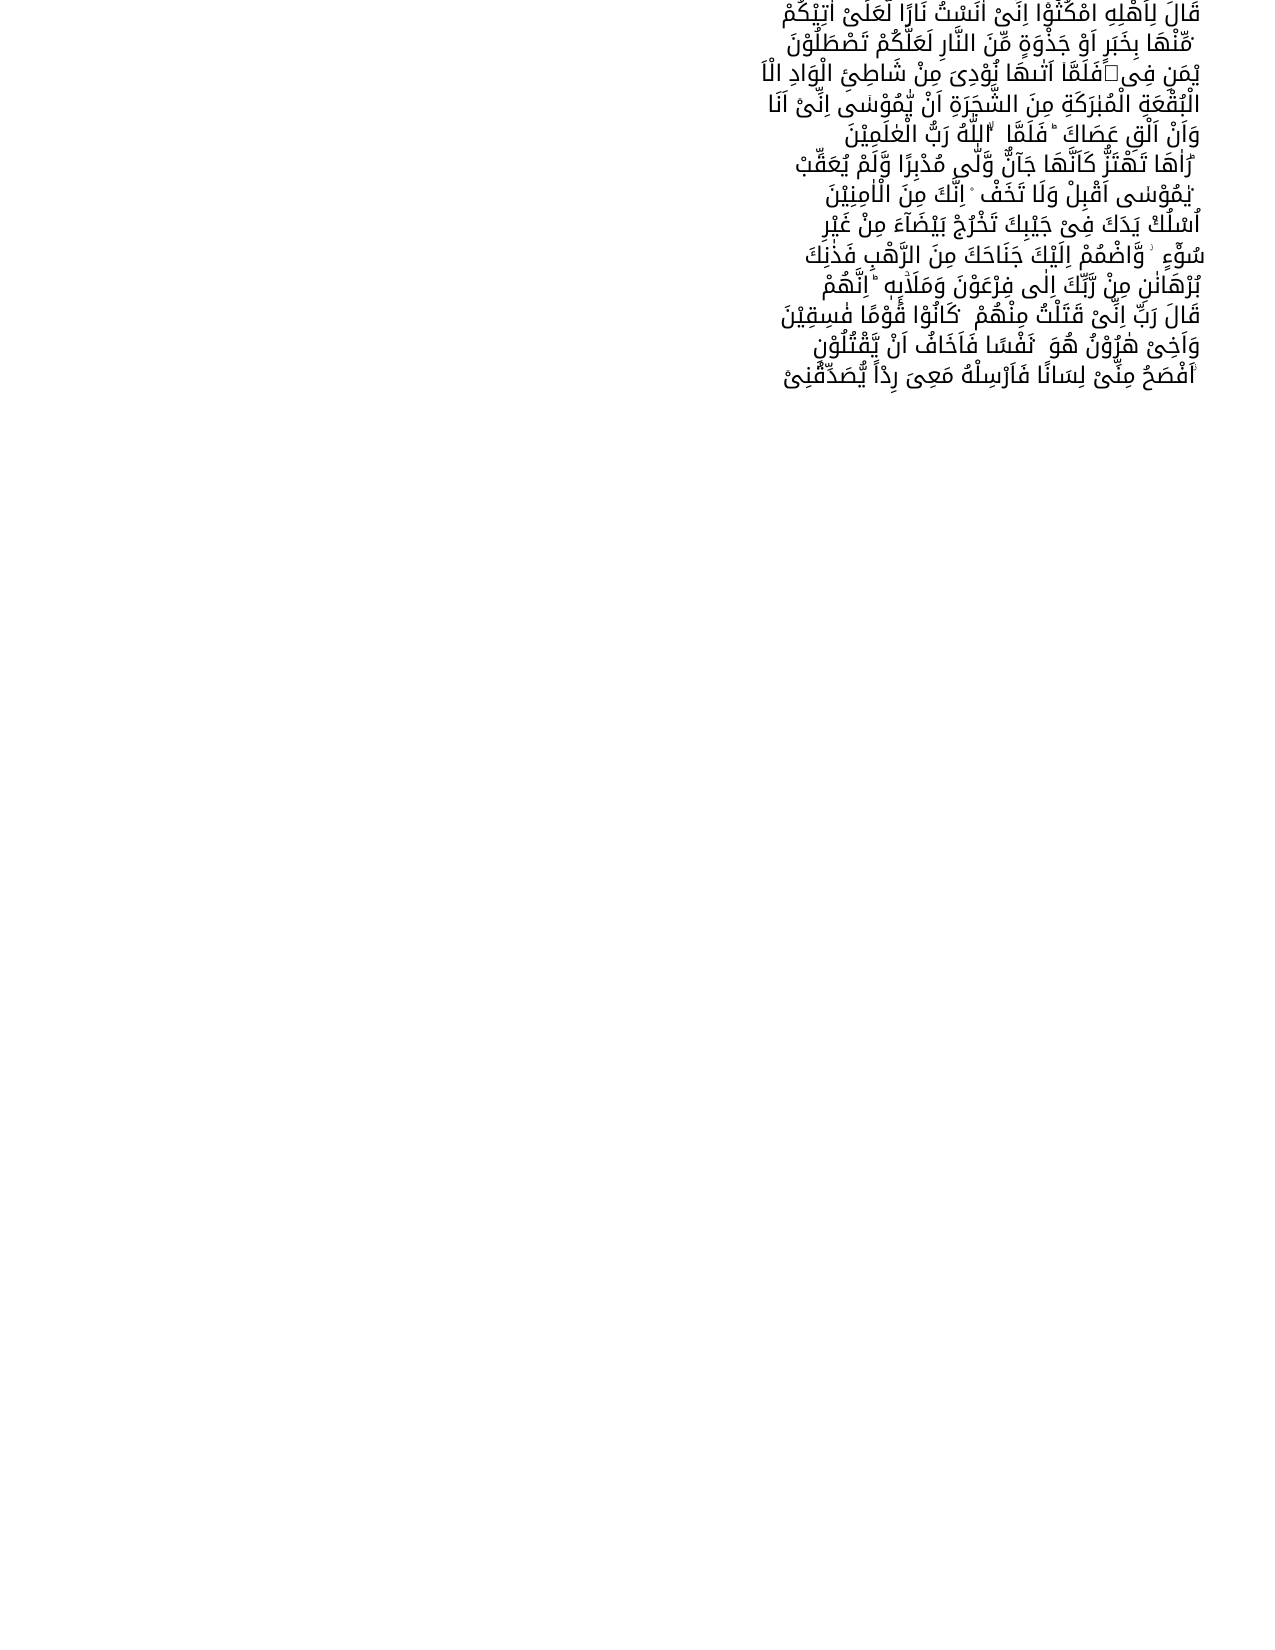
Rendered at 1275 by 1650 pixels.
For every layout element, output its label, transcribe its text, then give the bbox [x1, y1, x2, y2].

text رَاٰهَا تَهْتَزُّ كَاَنَّهَا جَآنٌّ وَّلّٰی مُدْبِرًا وَّلَمْ یُعَقِّبْ ؕ [75, 151, 1200, 177]
text كَانُوْا قَوْمًا فٰسِقِیْنَ ۟ قَالَ رَبِّ اِنِّیْ قَتَلْتُ مِنْهُمْ [75, 302, 1200, 328]
text نَفْسًا فَاَخَافُ اَنْ یَّقْتُلُوْنِ ۟ وَاَخِیْ هٰرُوْنُ هُوَ [75, 332, 1200, 359]
text بُرْهَانٰنِ مِنْ رَّبِّكَ اِلٰی فِرْعَوْنَ وَمَلَاۡىِٕهٖ ؕ اِنَّهُمْ [75, 272, 1200, 298]
text قَالَ لِاَهْلِهِ امْكُثُوْۤا اِنِّیْۤ اٰنَسْتُ نَارًا لَّعَلِّیْۤ اٰتِیْكُمْ [75, 0, 1200, 26]
text یٰمُوْسٰۤی اَقْبِلْ وَلَا تَخَفْ ۫ اِنَّكَ مِنَ الْاٰمِنِیْنَ ۟ [75, 181, 1200, 208]
text مِّنْهَا بِخَبَرٍ اَوْ جَذْوَةٍ مِّنَ النَّارِ لَعَلَّكُمْ تَصْطَلُوْنَ ۟ [75, 30, 1200, 57]
text فَلَمَّاۤ اَتٰىهَا نُوْدِیَ مِنْ شَاطِئِ الْوَادِ الْاَیْمَنِ فِی [75, 60, 1200, 87]
text اَفْصَحُ مِنِّیْ لِسَانًا فَاَرْسِلْهُ مَعِیَ رِدْاً یُّصَدِّقُنِیْۤ ؗ [75, 362, 1200, 389]
text اُسْلُكْ یَدَكَ فِیْ جَیْبِكَ تَخْرُجْ بَیْضَآءَ مِنْ غَیْرِ [75, 211, 1200, 238]
text الْبُقْعَةِ الْمُبٰرَكَةِ مِنَ الشَّجَرَةِ اَنْ یّٰمُوْسٰۤی اِنِّیْۤ اَنَا [75, 91, 1200, 117]
text سُوْٓءٍ ؗ وَّاضْمُمْ اِلَیْكَ جَنَاحَكَ مِنَ الرَّهْبِ فَذٰنِكَ [75, 242, 1200, 268]
text اللّٰهُ رَبُّ الْعٰلَمِیْنَ ۟ۙ وَاَنْ اَلْقِ عَصَاكَ ؕ فَلَمَّا [75, 121, 1200, 147]
